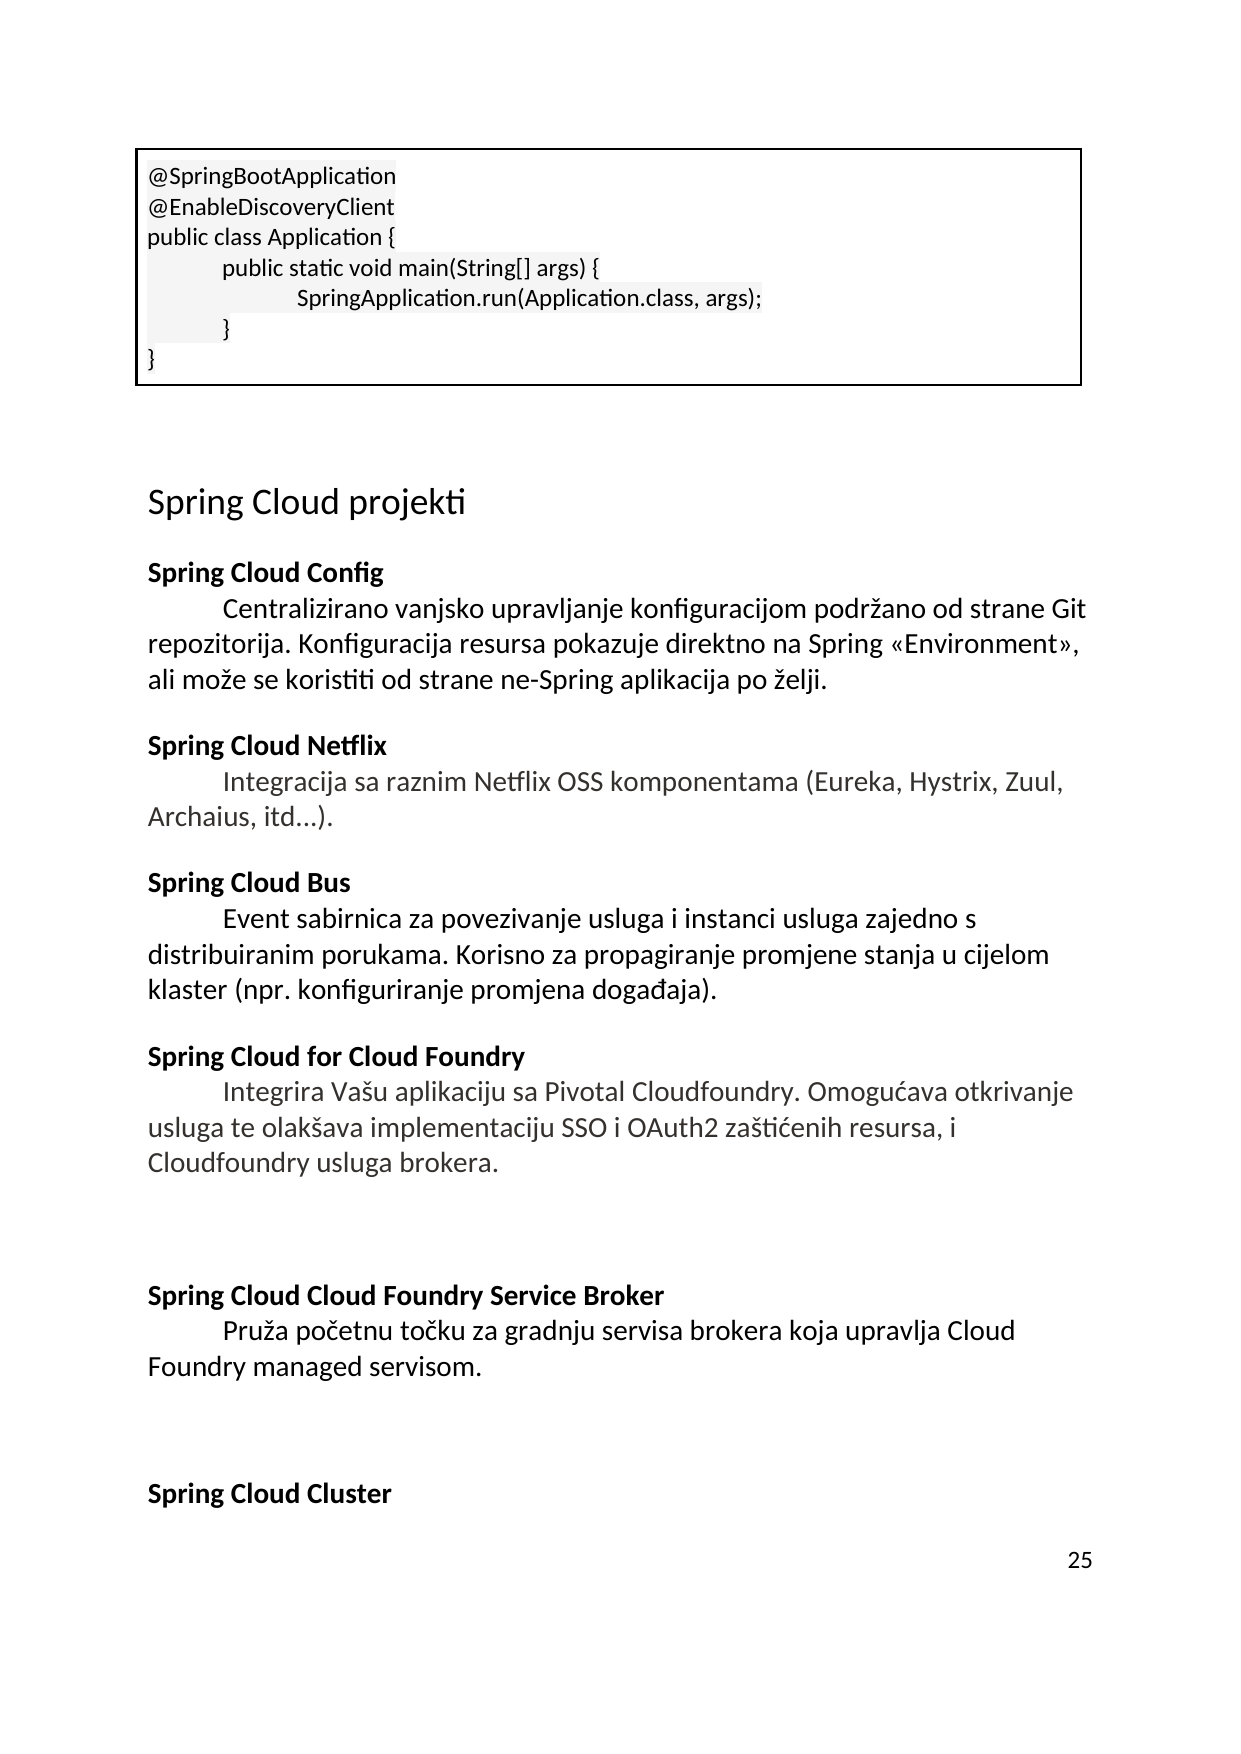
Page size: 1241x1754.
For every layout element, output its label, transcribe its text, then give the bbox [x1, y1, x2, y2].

text Centralizirano vanjsko upravljanje konfiguracijom podržano od strane Git repozitorija. Konfiguracija resursa pokazuje direktno na Spring «Environment», ali može se koristiti od strane ne-Spring aplikacija po želji. [148, 590, 1093, 697]
text Spring Cloud projekti [148, 478, 1093, 524]
text Event sabirnica za povezivanje usluga i instanci usluga zajedno s distribuiranim porukama. Korisno za propagiranje promjene stanja u cijelom klaster (npr. konfiguriranje promjena događaja). [148, 900, 1093, 1007]
text Integrira Vašu aplikaciju sa Pivotal Cloudfoundry. Omogućava otkrivanje usluga te olakšava implementaciju SSO i OAuth2 zaštićenih resursa, i Cloudfoundry usluga brokera. [148, 1073, 1093, 1180]
text Spring Cloud Cluster [148, 1475, 1093, 1511]
text Spring Cloud for Cloud Foundry [148, 1038, 1093, 1073]
table_header @SpringBootApplication @EnableDiscoveryClient public class Application { public static void main(String[] args) { SpringApplication.run(Application.class, args); } } [138, 150, 1080, 384]
text Spring Cloud Cloud Foundry Service Broker [148, 1277, 1093, 1312]
text Integracija sa raznim Netflix OSS komponentama (Eureka, Hystrix, Zuul, Archaius, itd...). [148, 763, 1093, 834]
text Spring Cloud Bus [148, 864, 1093, 900]
text Pruža početnu točku za gradnju servisa brokera koja upravlja Cloud Foundry managed servisom. [148, 1312, 1093, 1384]
text Spring Cloud Config [148, 554, 1093, 590]
text Spring Cloud Netflix [148, 727, 1093, 763]
